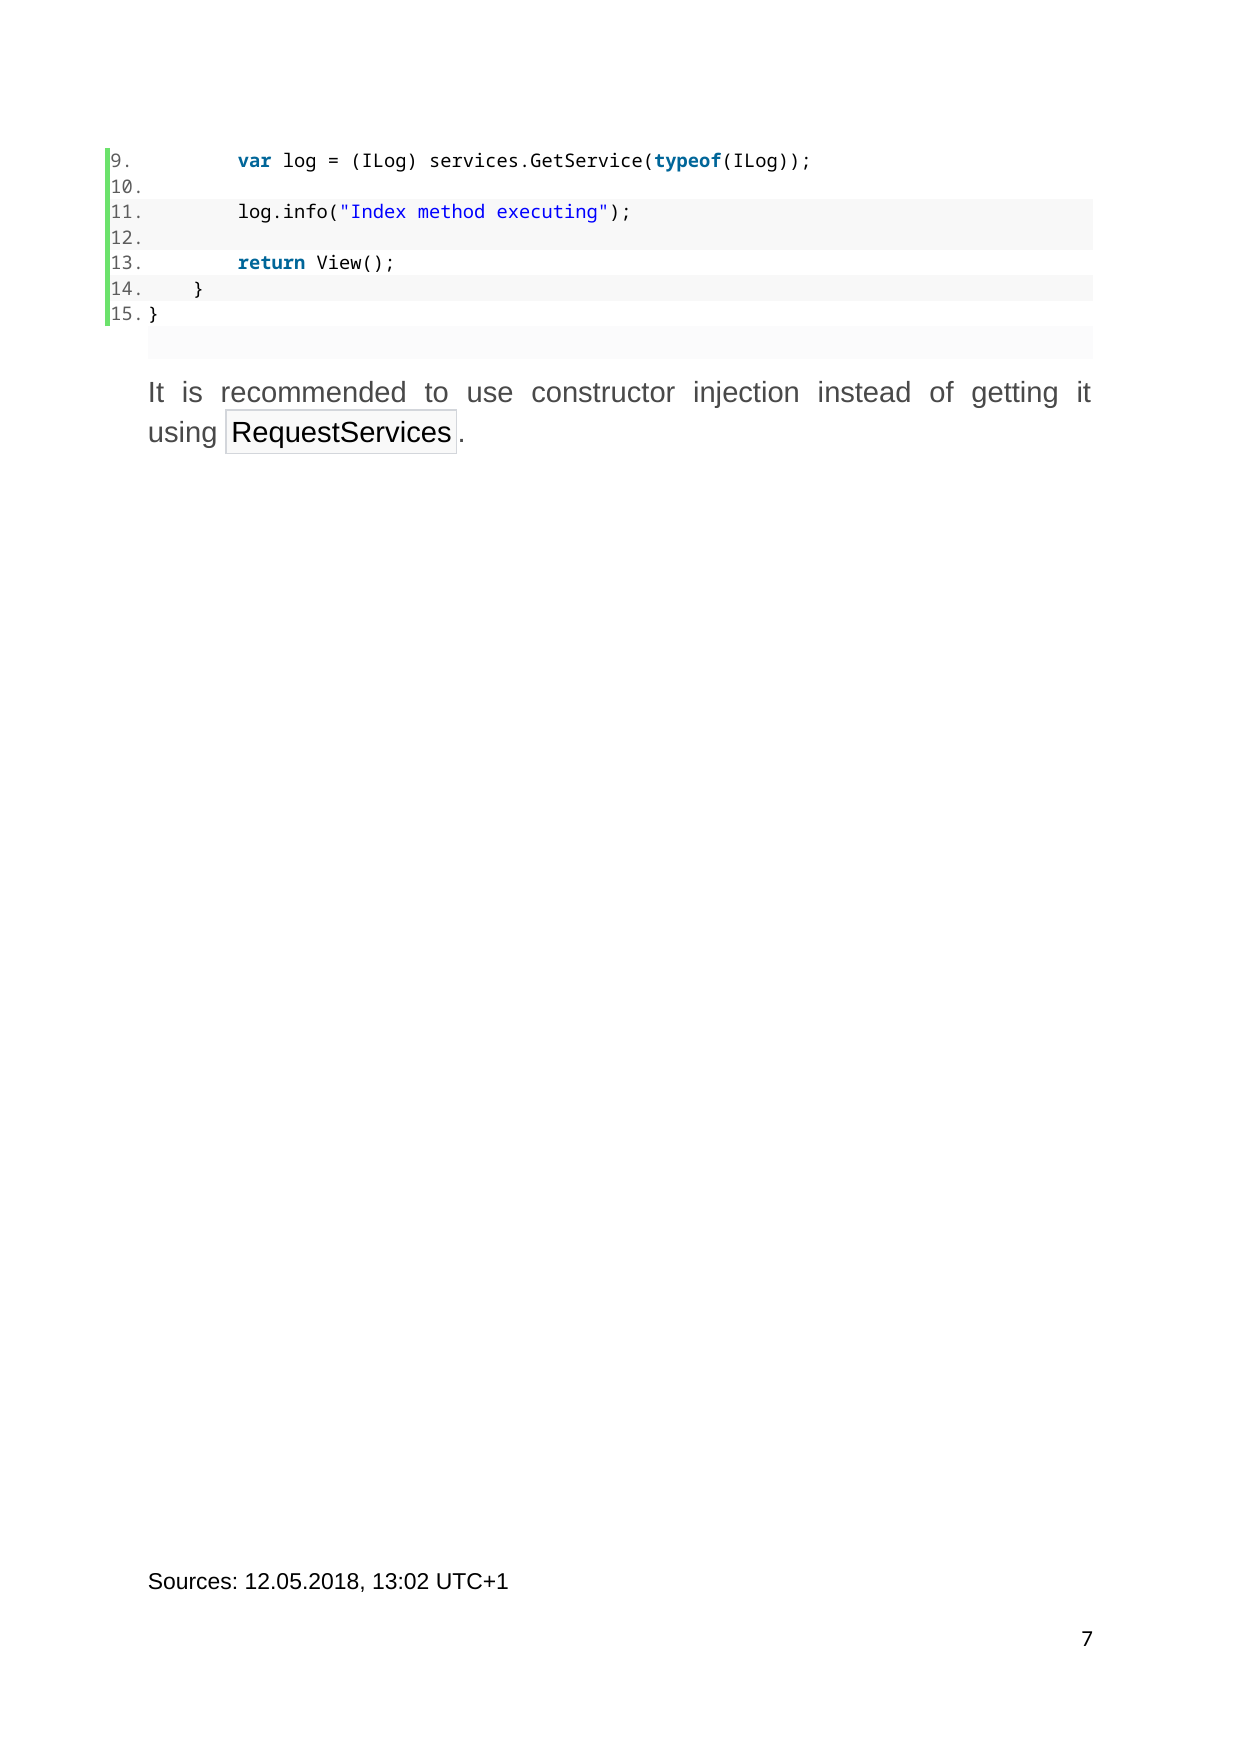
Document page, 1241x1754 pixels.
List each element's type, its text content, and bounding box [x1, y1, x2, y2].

list } [110, 275, 1093, 301]
list log.info("Index method executing"); [110, 199, 1093, 224]
list var log = (ILog) services.GetService(typeof(ILog)); [110, 148, 1093, 173]
text It is recommended to use constructor injection instead of getting it using RequestServices. [148, 376, 1093, 454]
list return View(); [110, 250, 1093, 275]
text Sources: 12.05.2018, 13:02 UTC+1 [148, 1568, 1093, 1594]
list } [110, 301, 1093, 326]
